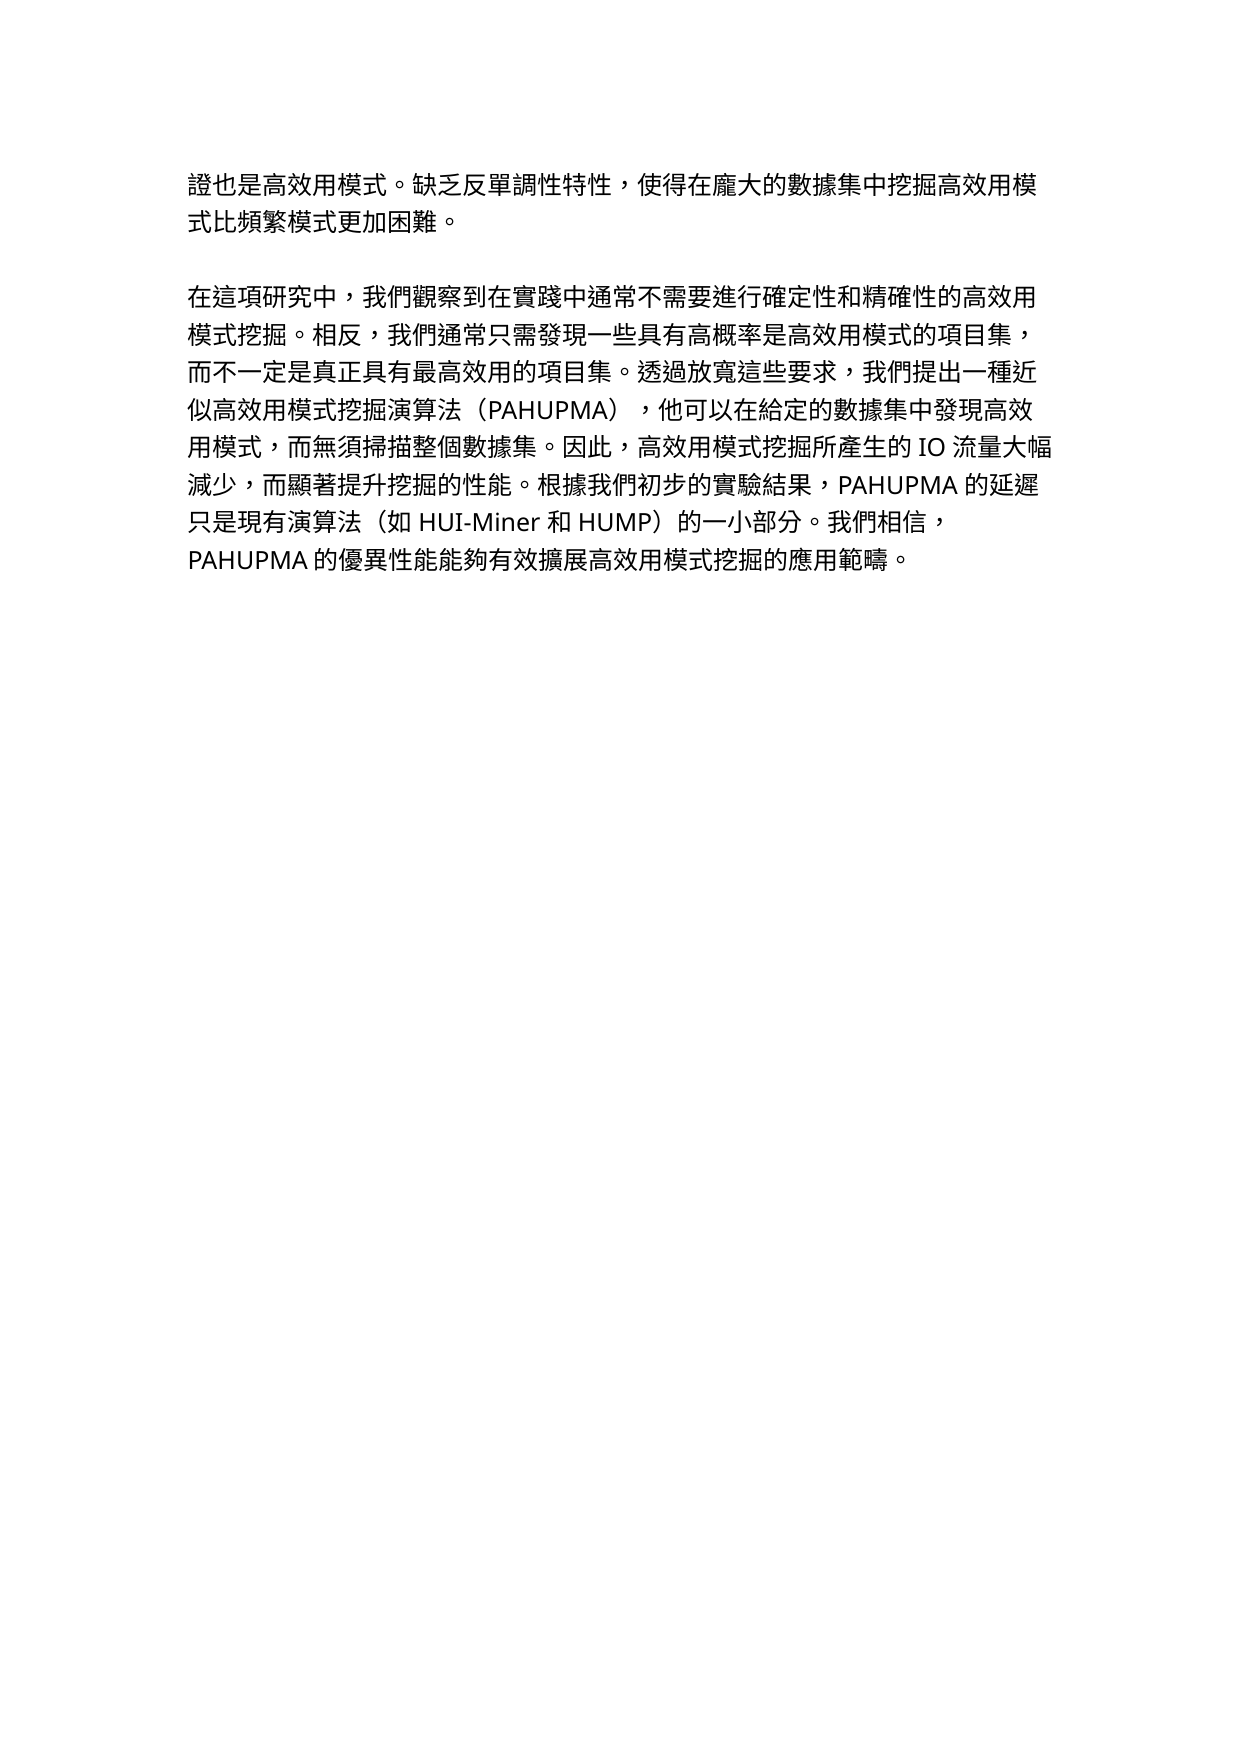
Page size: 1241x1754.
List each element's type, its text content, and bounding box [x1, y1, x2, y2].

text 在這項研究中，我們觀察到在實踐中通常不需要進行確定性和精確性的高效用模式挖掘。相反，我們通常只需發現一些具有高概率是高效用模式的項目集，而不一定是真正具有最高效用的項目集。透過放寬這些要求，我們提出一種近似高效用模式挖掘演算法（PAHUPMA），他可以在給定的數據集中發現高效用模式，而無須掃描整個數據集。因此，高效用模式挖掘所產生的 IO 流量大幅減少，而顯著提升挖掘的性能。根據我們初步的實驗結果，PAHUPMA 的延遲只是現有演算法（如 HUI-Miner 和 HUMP）的一小部分。我們相信，PAHUPMA的優異性能能夠有效擴展高效用模式挖掘的應用範疇。 [187, 277, 1053, 577]
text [187, 164, 1053, 239]
